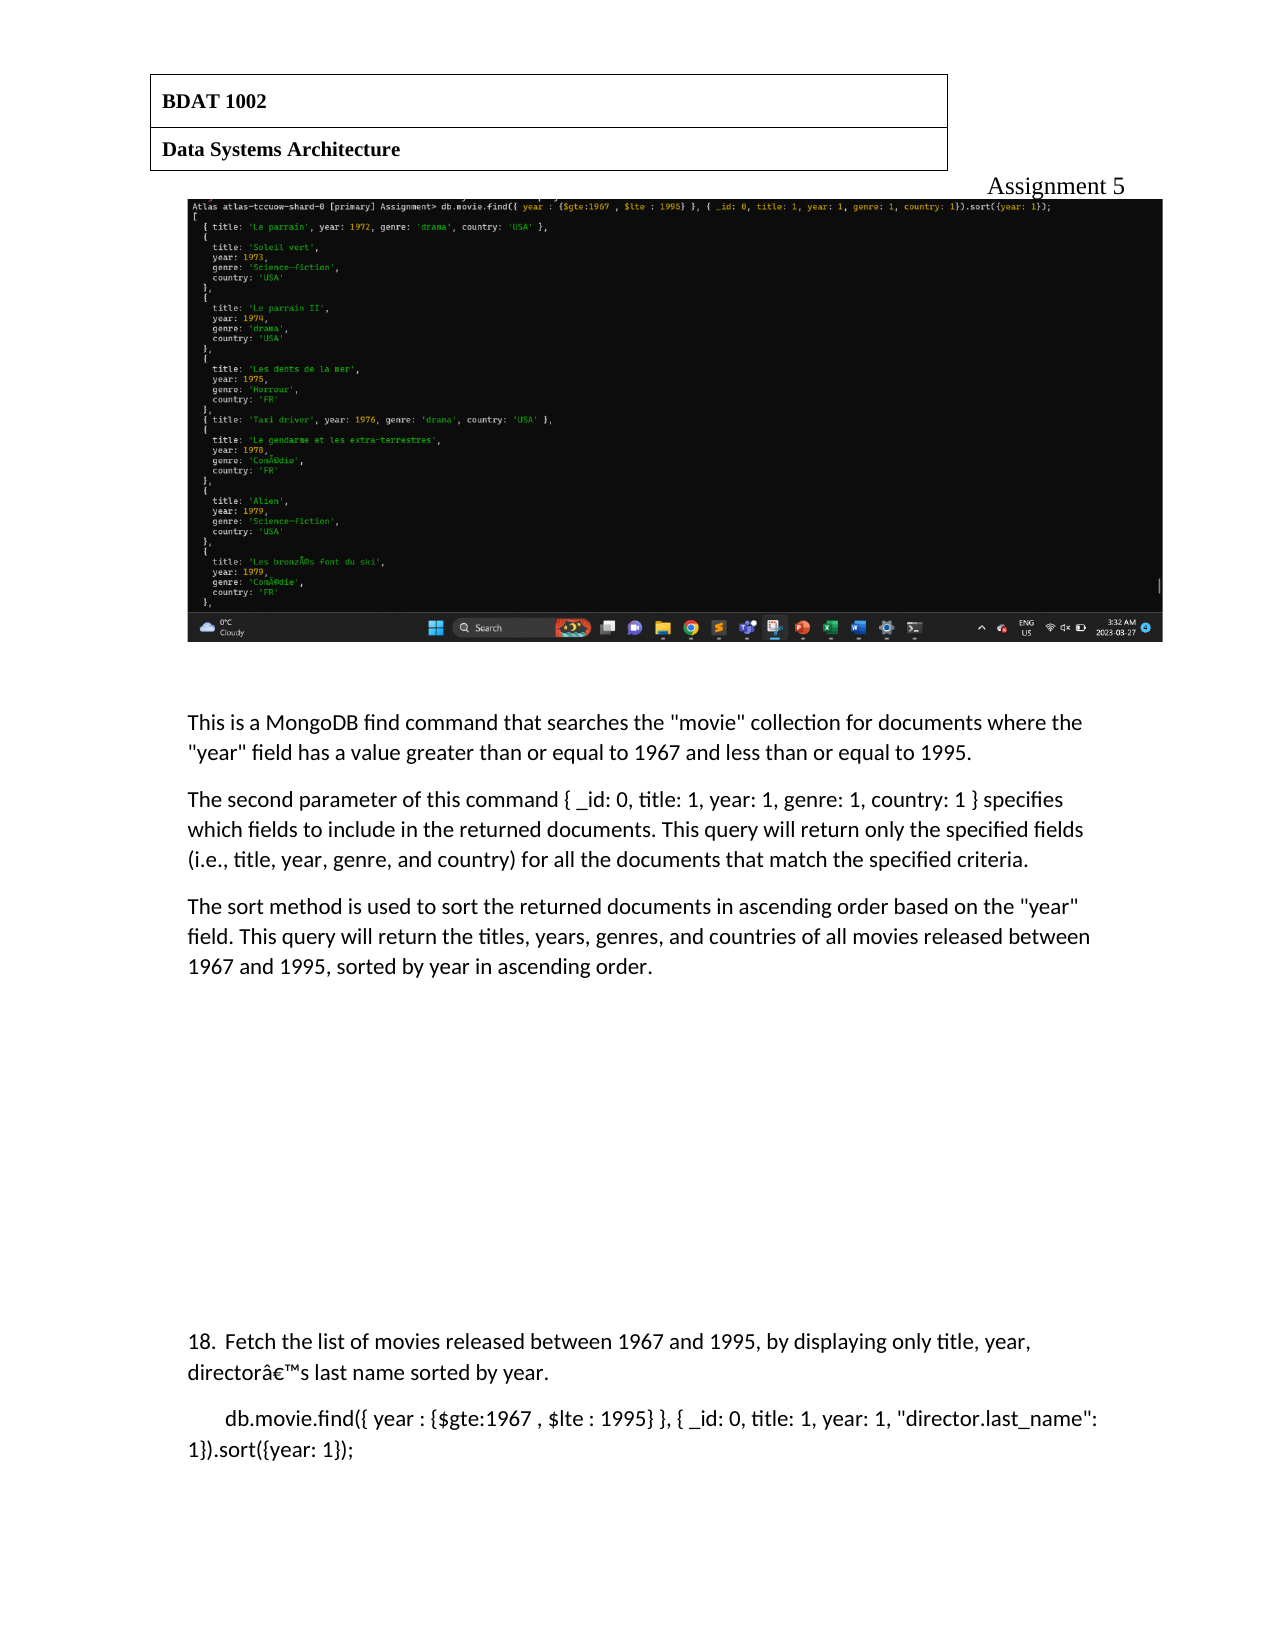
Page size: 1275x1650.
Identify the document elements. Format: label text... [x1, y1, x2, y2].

text This is a MongoDB find command that searches the "movie" collection for documents where the "year" field has a value greater than or equal to 1967 and less than or equal to 1995. [187, 708, 1125, 766]
text The second parameter of this command { _id: 0, title: 1, year: 1, genre: 1, country: 1 } specifies which fields to include in the returned documents. This query will return only the specified fields (i.e., title, year, genre, and country) for all the documents that match the specified criteria. [187, 785, 1125, 873]
picture [187, 199, 1163, 642]
text The sort method is used to sort the returned documents in ascending order based on the "year" field. This query will return the titles, years, genres, and countries of all movies released between 1967 and 1995, sorted by year in ascending order. [187, 892, 1125, 981]
text 18. Fetch the list of movies released between 1967 and 1995, by displaying only title, year, directorâ€™s last name sorted by year. [187, 1327, 1125, 1386]
text db.movie.find({ year : {$gte:1967 , $lte : 1995} }, { _id: 0, title: 1, year: 1, "director.last_name": 1}).sort({year: 1}); [187, 1404, 1125, 1463]
